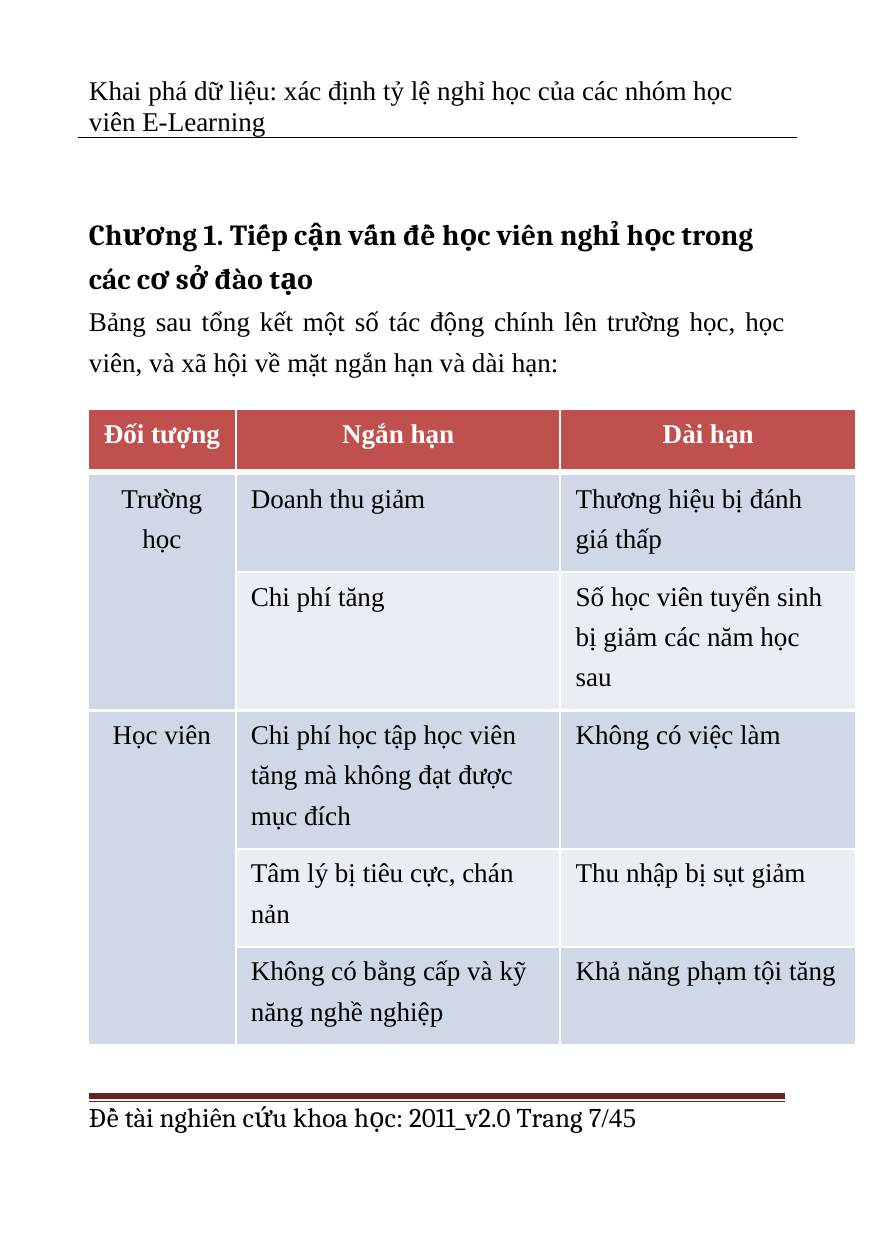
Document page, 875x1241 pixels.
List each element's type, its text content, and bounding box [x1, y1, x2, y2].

table_cell Thương hiệu bị đánh giá thấp [561, 475, 855, 571]
table_cell Thu nhập bị sụt giảm [561, 850, 855, 946]
table_cell Tâm lý bị tiêu cực, chán nản [237, 850, 559, 946]
text Bảng sau tổng kết một số tác động chính lên trường học, học viên, và xã hội về mặt ngắn hạn và dài hạn: [89, 307, 785, 378]
table_cell Doanh thu giảm [237, 475, 559, 571]
table_cell Học viên [89, 712, 235, 1044]
table_cell Chi phí học tập học viên tăng mà không đạt được mục đích [237, 712, 559, 848]
table_header Ngắn hạn [237, 410, 559, 469]
table_cell Trường học [89, 475, 235, 709]
subtitle Tiếp cận vấn đề học viên nghỉ học trong các cơ sở đào tạo [89, 219, 785, 297]
table_cell Chi phí tăng [237, 573, 559, 709]
table_cell Không có việc làm [561, 712, 855, 848]
table_cell Khả năng phạm tội tăng [561, 948, 855, 1044]
table_header Đối tượng [89, 410, 235, 469]
table_header Dài hạn [561, 410, 855, 469]
table_cell Không có bằng cấp và kỹ năng nghề nghiệp [237, 948, 559, 1044]
table_cell Số học viên tuyển sinh bị giảm các năm học sau [561, 573, 855, 709]
